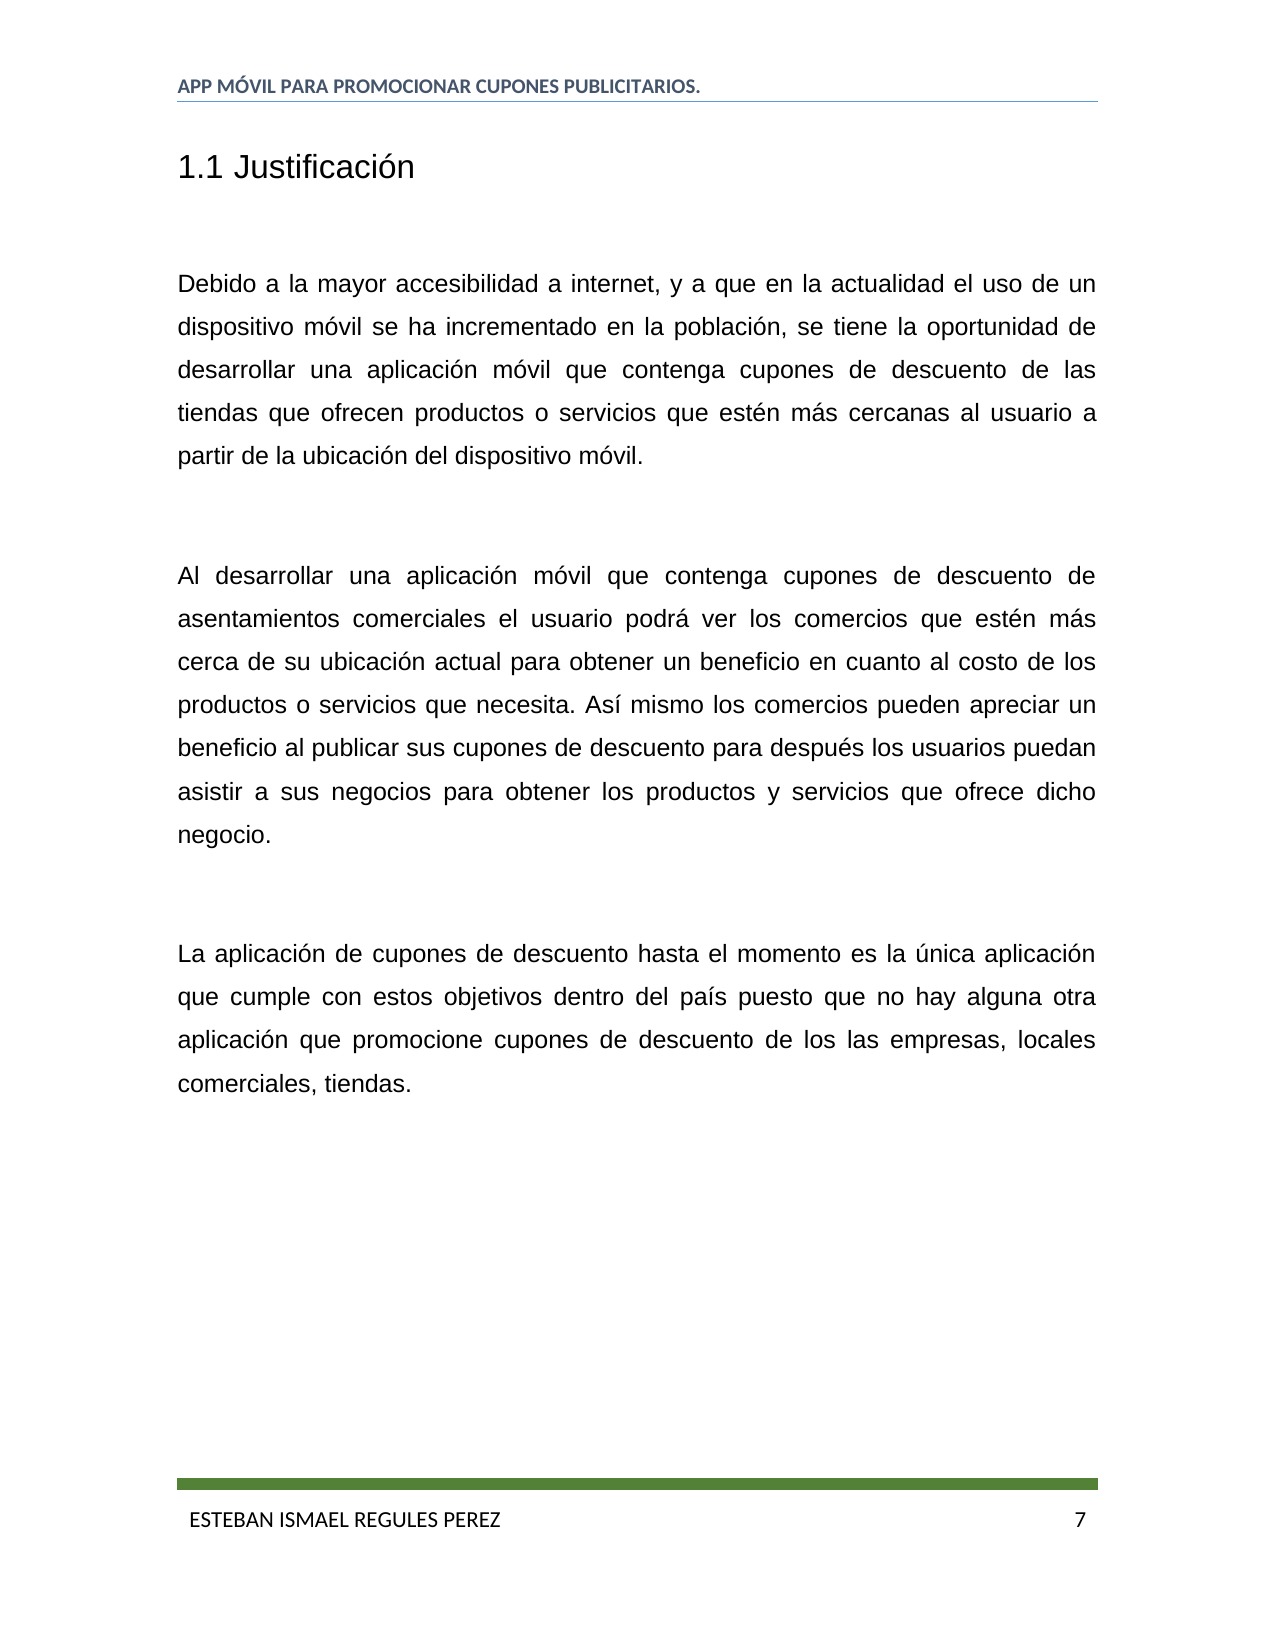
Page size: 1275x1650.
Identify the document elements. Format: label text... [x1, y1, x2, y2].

text La aplicación de cupones de descuento hasta el momento es la única aplicación que cumple con estos objetivos dentro del país puesto que no hay alguna otra aplicación que promocione cupones de descuento de los las empresas, locales comerciales, tiendas. [177, 939, 1098, 1097]
text Debido a la mayor accesibilidad a internet, y a que en la actualidad el uso de un dispositivo móvil se ha incrementado en la población, se tiene la oportunidad de desarrollar una aplicación móvil que contenga cupones de descuento de las tiendas que ofrecen productos o servicios que estén más cercanas al usuario a partir de la ubicación del dispositivo móvil. [177, 269, 1098, 470]
subtitle Justificación [177, 148, 1098, 186]
text Al desarrollar una aplicación móvil que contenga cupones de descuento de asentamientos comerciales el usuario podrá ver los comercios que estén más cerca de su ubicación actual para obtener un beneficio en cuanto al costo de los productos o servicios que necesita. Así mismo los comercios pueden apreciar un beneficio al publicar sus cupones de descuento para después los usuarios puedan asistir a sus negocios para obtener los productos y servicios que ofrece dicho negocio. [177, 561, 1098, 848]
